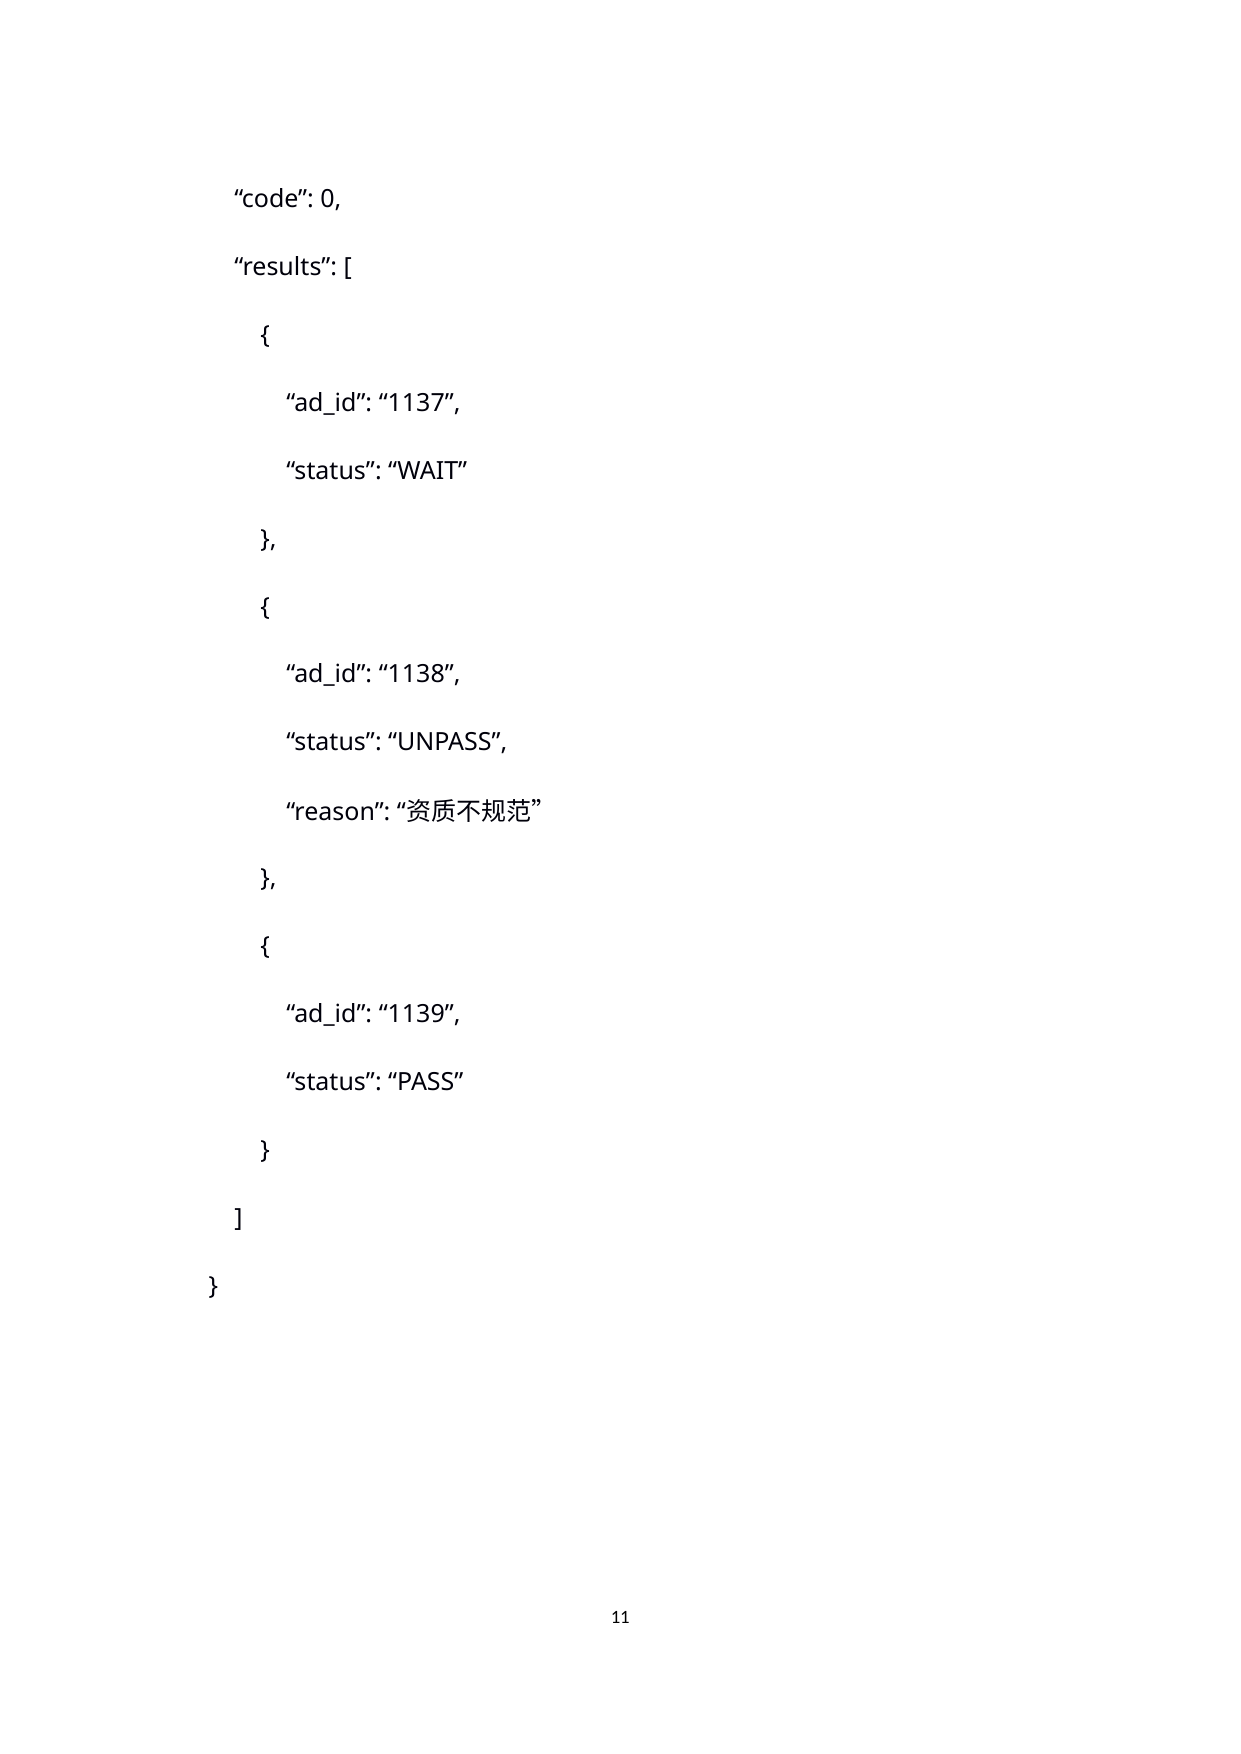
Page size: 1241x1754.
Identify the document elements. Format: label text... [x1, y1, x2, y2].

text { [208, 911, 1053, 979]
text “status”: “WAIT” [208, 436, 1053, 503]
text { [208, 571, 1053, 639]
text ] [208, 1183, 1053, 1251]
text } [208, 1251, 1053, 1318]
text } [208, 1115, 1053, 1183]
text “ad_id”: “1137”, [208, 368, 1053, 436]
text }, [208, 843, 1053, 911]
text “reason”: “资质不规范” [208, 775, 1053, 843]
text “status”: “UNPASS”, [208, 707, 1053, 775]
text }, [208, 503, 1053, 571]
text “ad_id”: “1139”, [208, 979, 1053, 1047]
text “results”: [ [208, 232, 1053, 300]
text “ad_id”: “1138”, [208, 639, 1053, 707]
text { [208, 300, 1053, 368]
text “status”: “PASS” [208, 1047, 1053, 1115]
text “code”: 0, [208, 164, 1053, 232]
